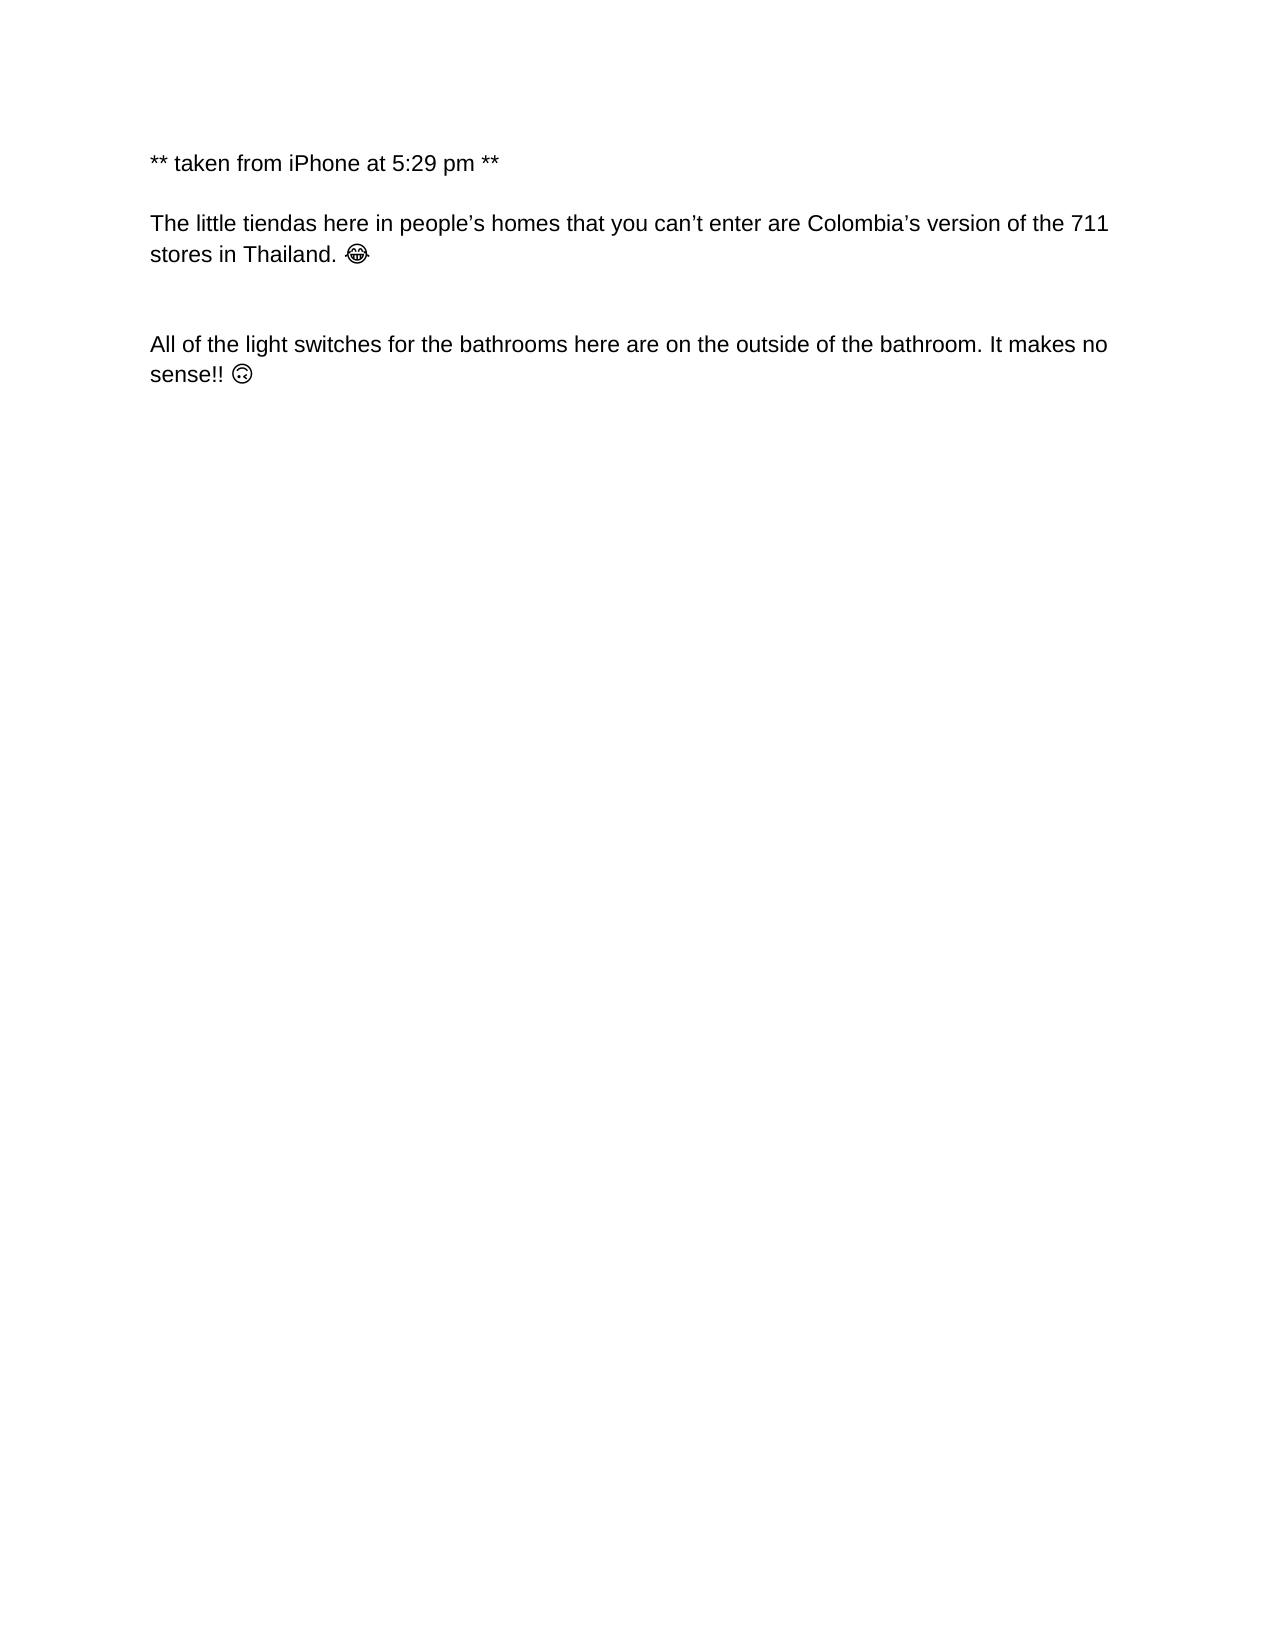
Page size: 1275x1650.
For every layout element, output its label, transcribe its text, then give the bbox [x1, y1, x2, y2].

text All of the light switches for the bathrooms here are on the outside of the bathroom. It makes no sense!! 🙃 [150, 331, 1125, 388]
text ** taken from iPhone at 5:29 pm ** [150, 150, 1125, 176]
text The little tiendas here in people’s homes that you can’t enter are Colombia’s version of the 711 stores in Thailand. 😂🙏 [150, 210, 1125, 267]
